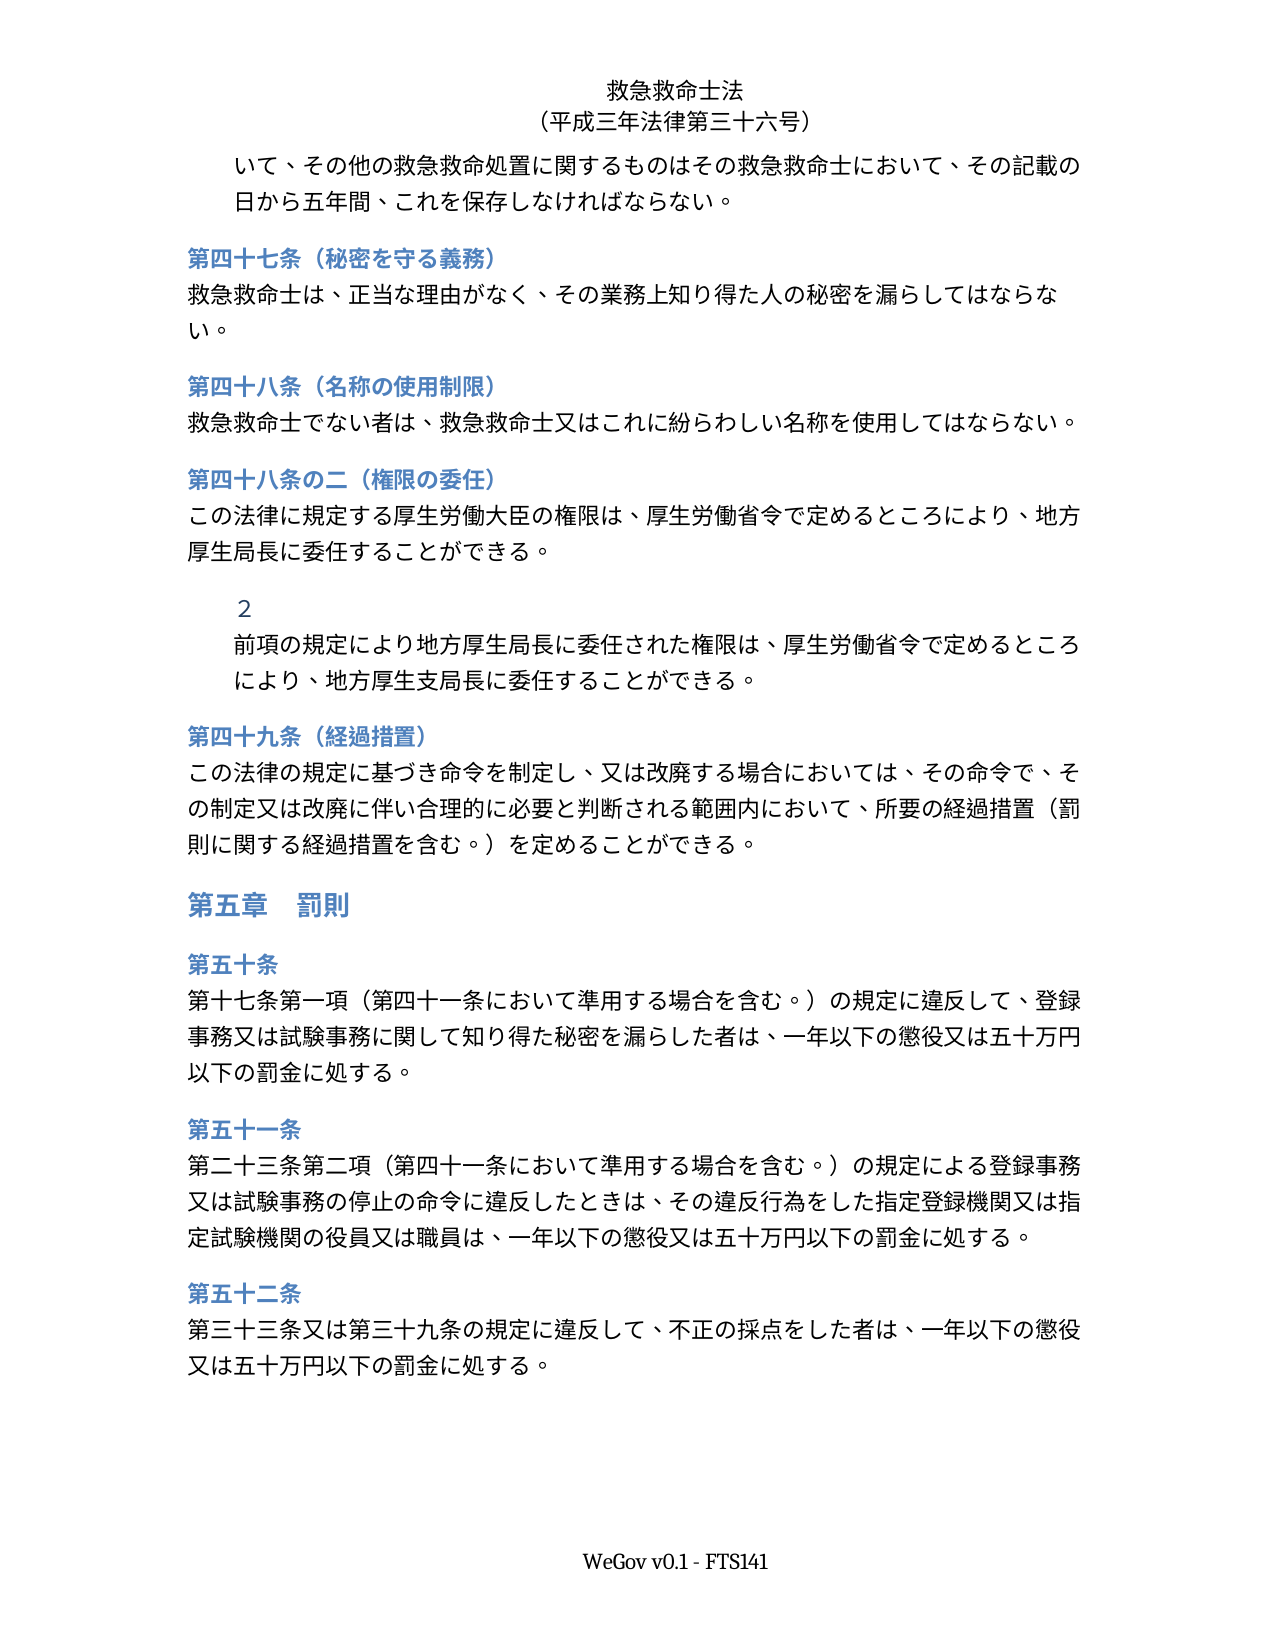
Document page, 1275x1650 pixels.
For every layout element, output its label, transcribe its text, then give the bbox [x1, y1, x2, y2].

subtitle 第五十二条 [187, 1278, 1087, 1309]
text 救急救命士でない者は、救急救命士又はこれに紛らわしい名称を使用してはならない。 [187, 407, 1087, 438]
subtitle 第五十一条 [187, 1114, 1087, 1145]
subtitle 第四十八条（名称の使用制限） [187, 371, 1087, 403]
text 前項の救急救命処置録であって、厚生労働省令で定める機関に勤務する救急救命士のした救急救命処置に関するものはその機関につき厚生労働大臣が指定する者において、その他の救急救命処置に関するものはその救急救命士において、その記載の日から五年間、これを保存しなければならない。 [233, 150, 1087, 217]
text この法律の規定に基づき命令を制定し、又は改廃する場合においては、その命令で、その制定又は改廃に伴い合理的に必要と判断される範囲内において、所要の経過措置（罰則に関する経過措置を含む。）を定めることができる。 [187, 757, 1087, 860]
text 前項の規定により地方厚生局長に委任された権限は、厚生労働省令で定めるところにより、地方厚生支局長に委任することができる。 [233, 629, 1087, 696]
subtitle 第五章 罰則 [187, 886, 1087, 923]
subtitle 第四十九条（経過措置） [187, 721, 1087, 753]
text 救急救命士は、正当な理由がなく、その業務上知り得た人の秘密を漏らしてはならない。 [187, 279, 1087, 346]
text 第二十三条第二項（第四十一条において準用する場合を含む。）の規定による登録事務又は試験事務の停止の命令に違反したときは、その違反行為をした指定登録機関又は指定試験機関の役員又は職員は、一年以下の懲役又は五十万円以下の罰金に処する。 [187, 1150, 1087, 1253]
subtitle ２ [233, 593, 1087, 624]
text 第三十三条又は第三十九条の規定に違反して、不正の採点をした者は、一年以下の懲役又は五十万円以下の罰金に処する。 [187, 1314, 1087, 1381]
subtitle 第四十八条の二（権限の委任） [187, 464, 1087, 495]
subtitle 第五十条 [187, 949, 1087, 980]
subtitle 第四十七条（秘密を守る義務） [187, 243, 1087, 274]
text この法律に規定する厚生労働大臣の権限は、厚生労働省令で定めるところにより、地方厚生局長に委任することができる。 [187, 500, 1087, 567]
text 第十七条第一項（第四十一条において準用する場合を含む。）の規定に違反して、登録事務又は試験事務に関して知り得た秘密を漏らした者は、一年以下の懲役又は五十万円以下の罰金に処する。 [187, 985, 1087, 1088]
